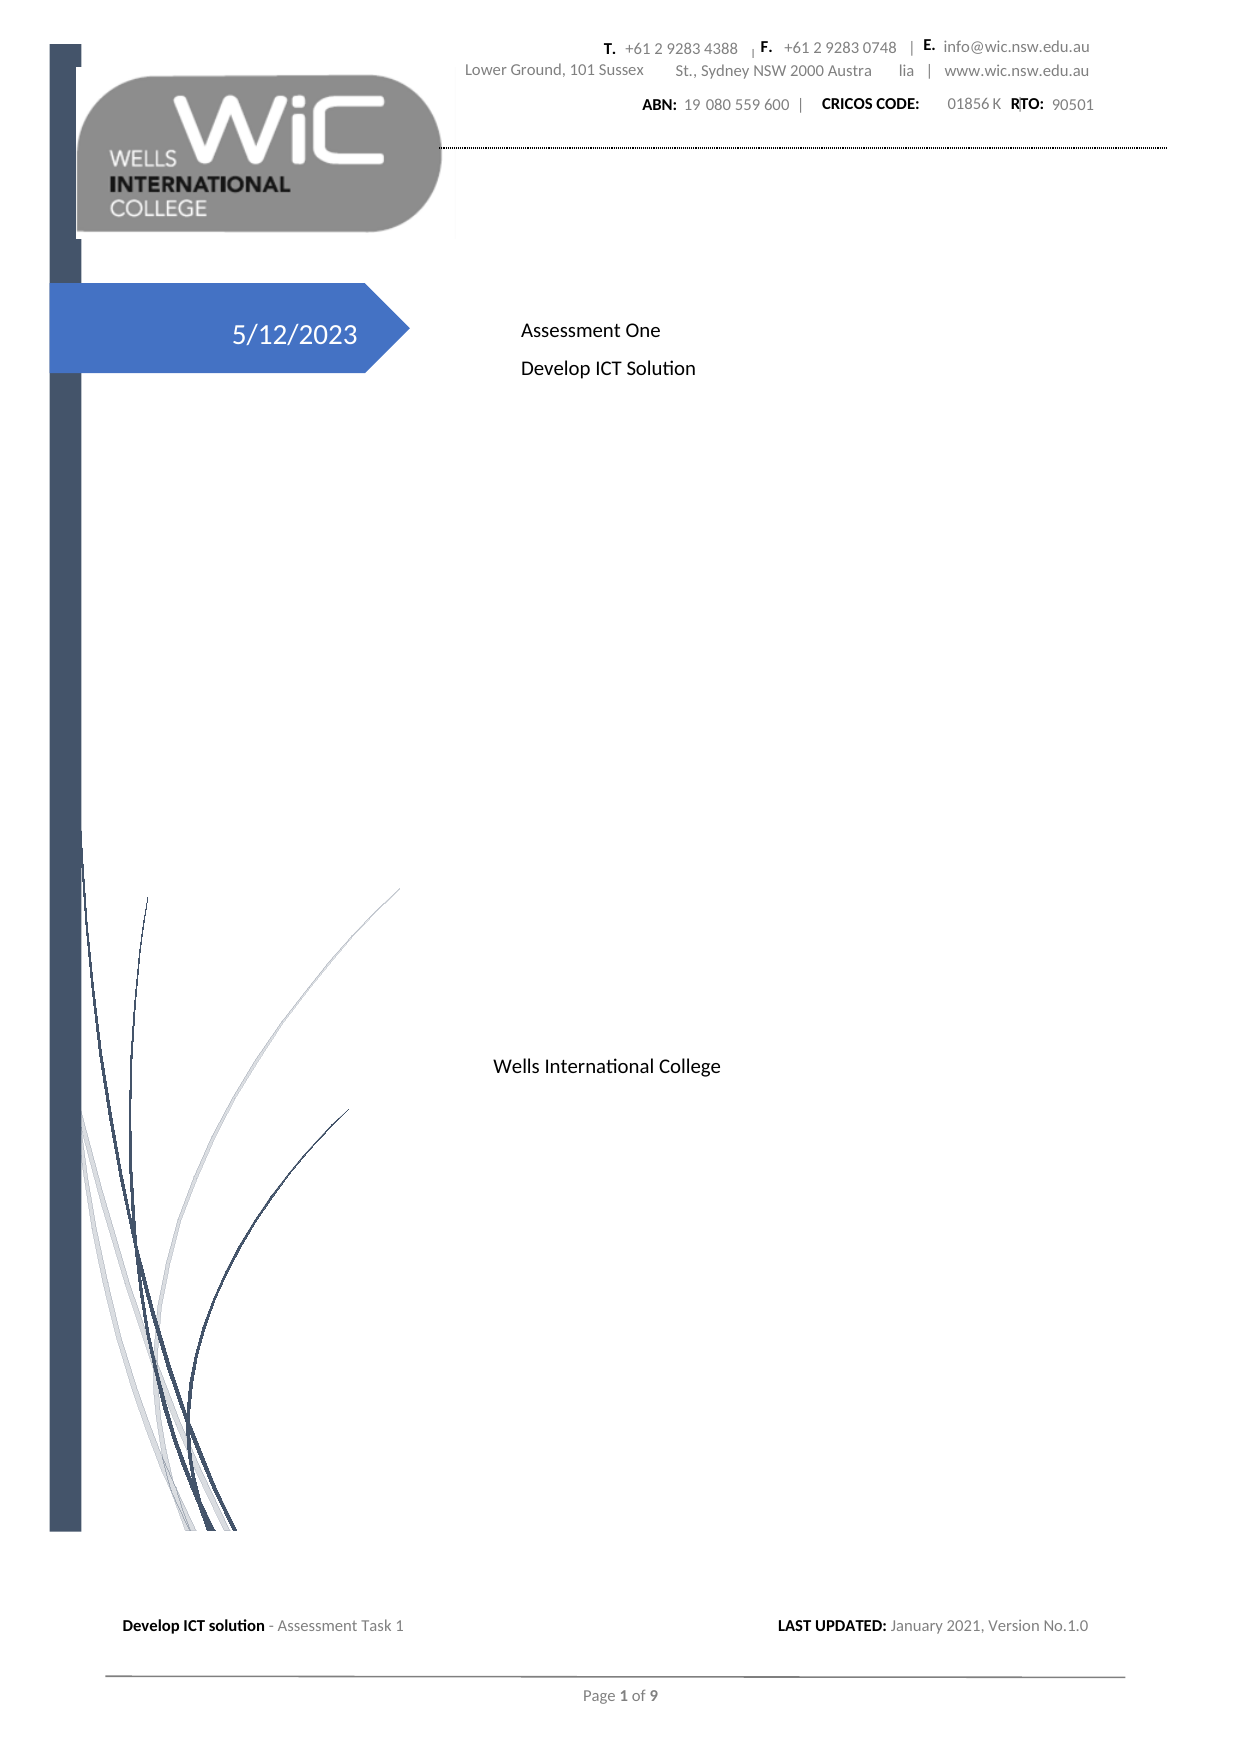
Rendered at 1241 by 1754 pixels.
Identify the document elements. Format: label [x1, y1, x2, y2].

picture [76, 67, 456, 239]
